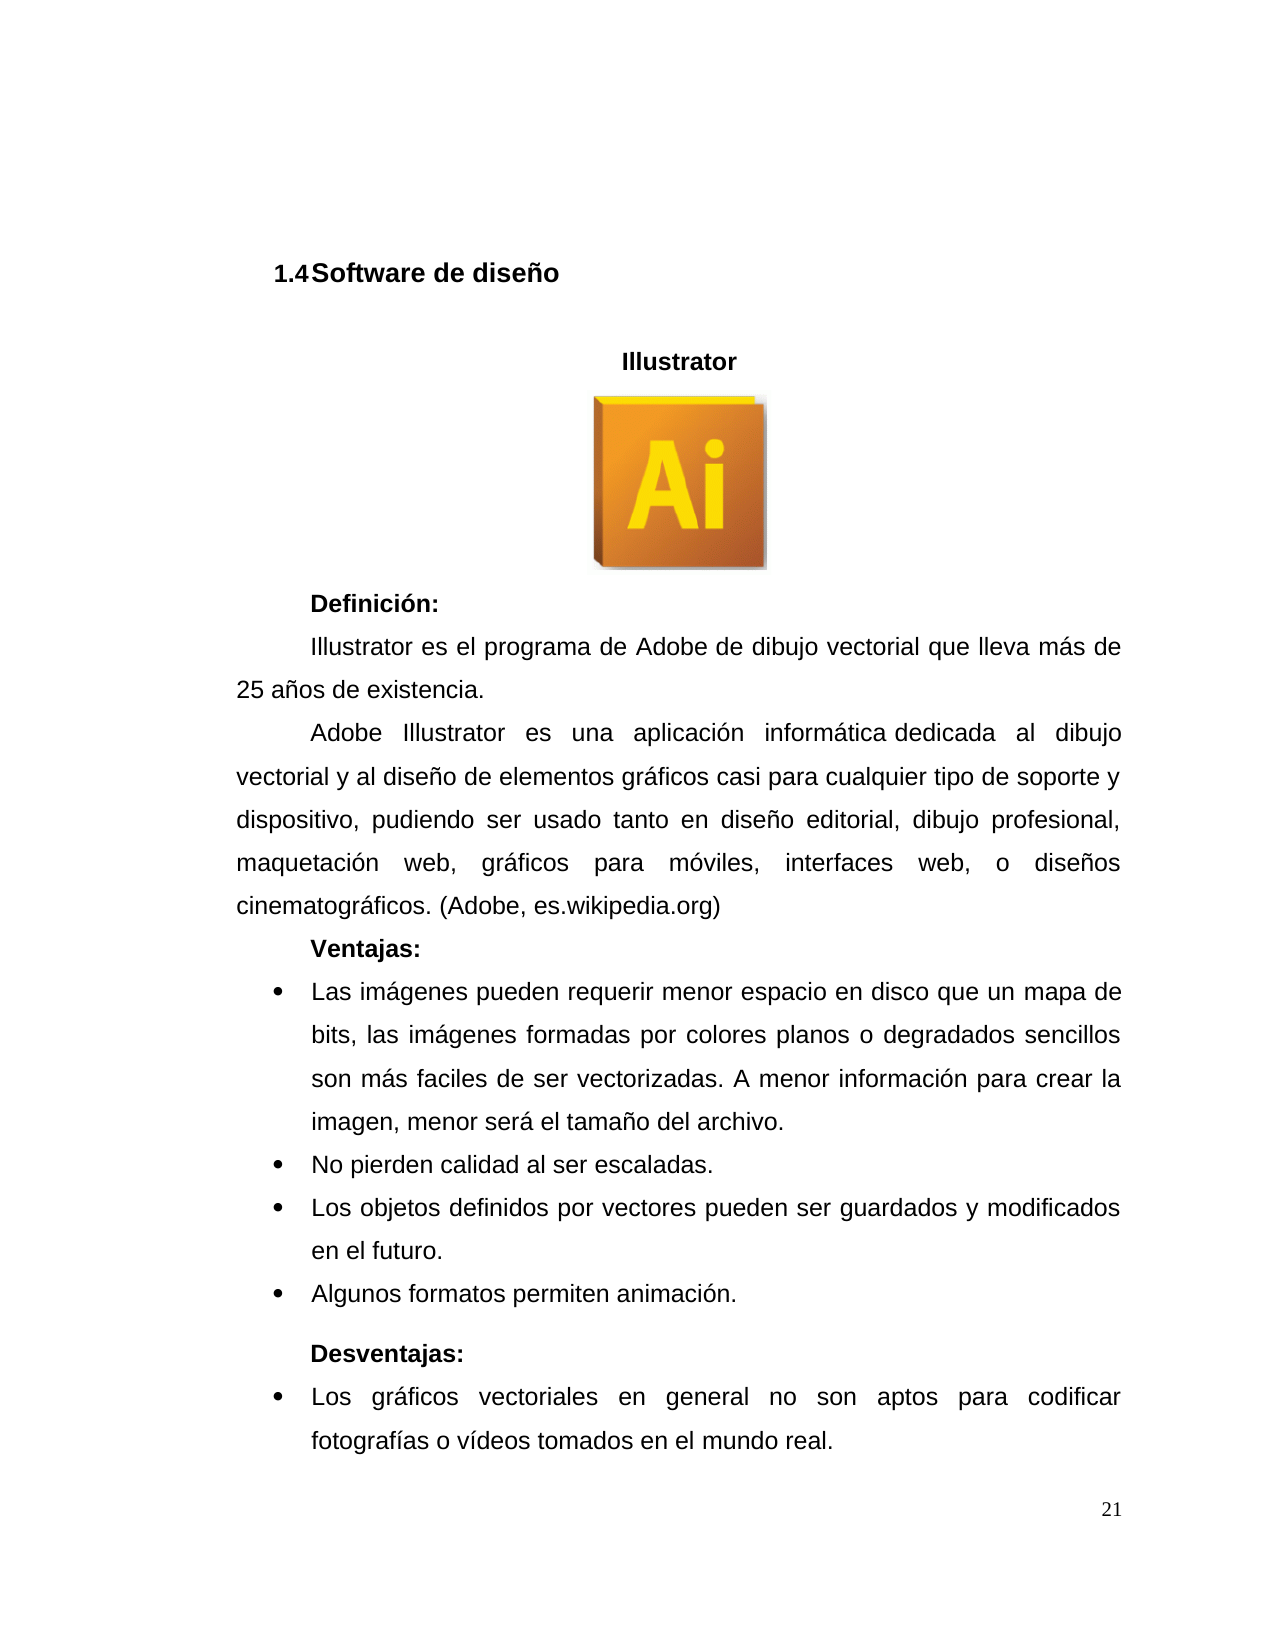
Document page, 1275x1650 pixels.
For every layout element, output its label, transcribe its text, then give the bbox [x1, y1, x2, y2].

text Adobe Illustrator es una aplicación informática dedicada al dibujo vectorial y al diseño de elementos gráficos casi para cualquier tipo de soporte y dispositivo, pudiendo ser usado tanto en diseño editorial, dibujo profesional, maquetación web, gráficos para móviles, interfaces web, o diseños cinematográficos. [236, 718, 1122, 920]
list Algunos formatos permiten animación. [274, 1279, 1122, 1308]
list Los gráficos vectoriales en general no son aptos para codificar fotografías o vídeos tomados en el mundo real. [274, 1382, 1122, 1454]
list No pierden calidad al ser escaladas. [274, 1150, 1122, 1179]
list Las imágenes pueden requerir menor espacio en disco que un mapa de bits, las imágenes formadas por colores planos o degradados sencillos son más faciles de ser vectorizadas. A menor información para crear la imagen, menor será el tamaño del archivo. [274, 977, 1122, 1135]
text Illustrator [236, 347, 1122, 376]
text Definición: [236, 589, 1122, 618]
picture [587, 390, 772, 575]
text Illustrator es el programa de Adobe de dibujo vectorial que lleva más de 25 años de existencia. [236, 632, 1122, 704]
subtitle Software de diseño [274, 257, 1122, 288]
text Ventajas: [236, 934, 1122, 963]
list Los objetos definidos por vectores pueden ser guardados y modificados en el futuro. [274, 1193, 1122, 1265]
text Desventajas: [236, 1339, 1122, 1368]
